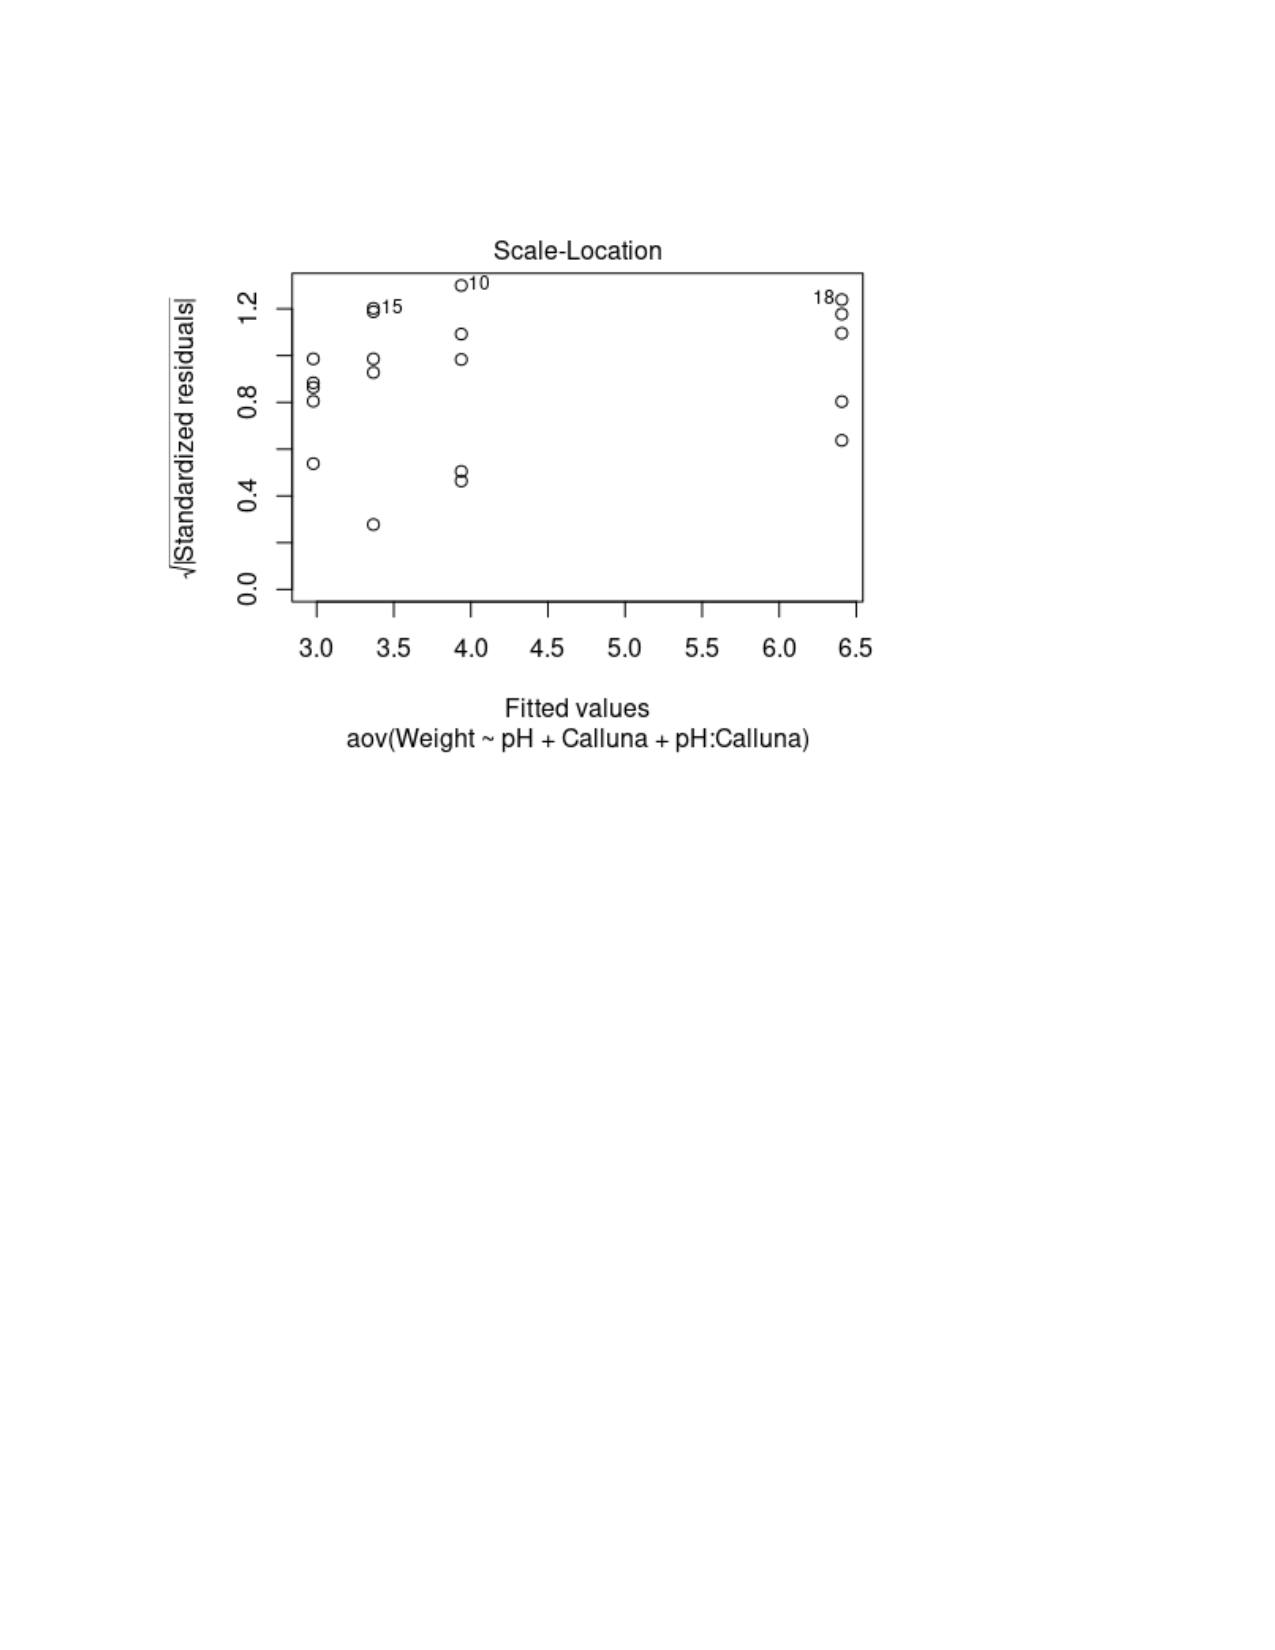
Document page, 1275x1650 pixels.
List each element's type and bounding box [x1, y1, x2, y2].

picture [168, 150, 927, 757]
